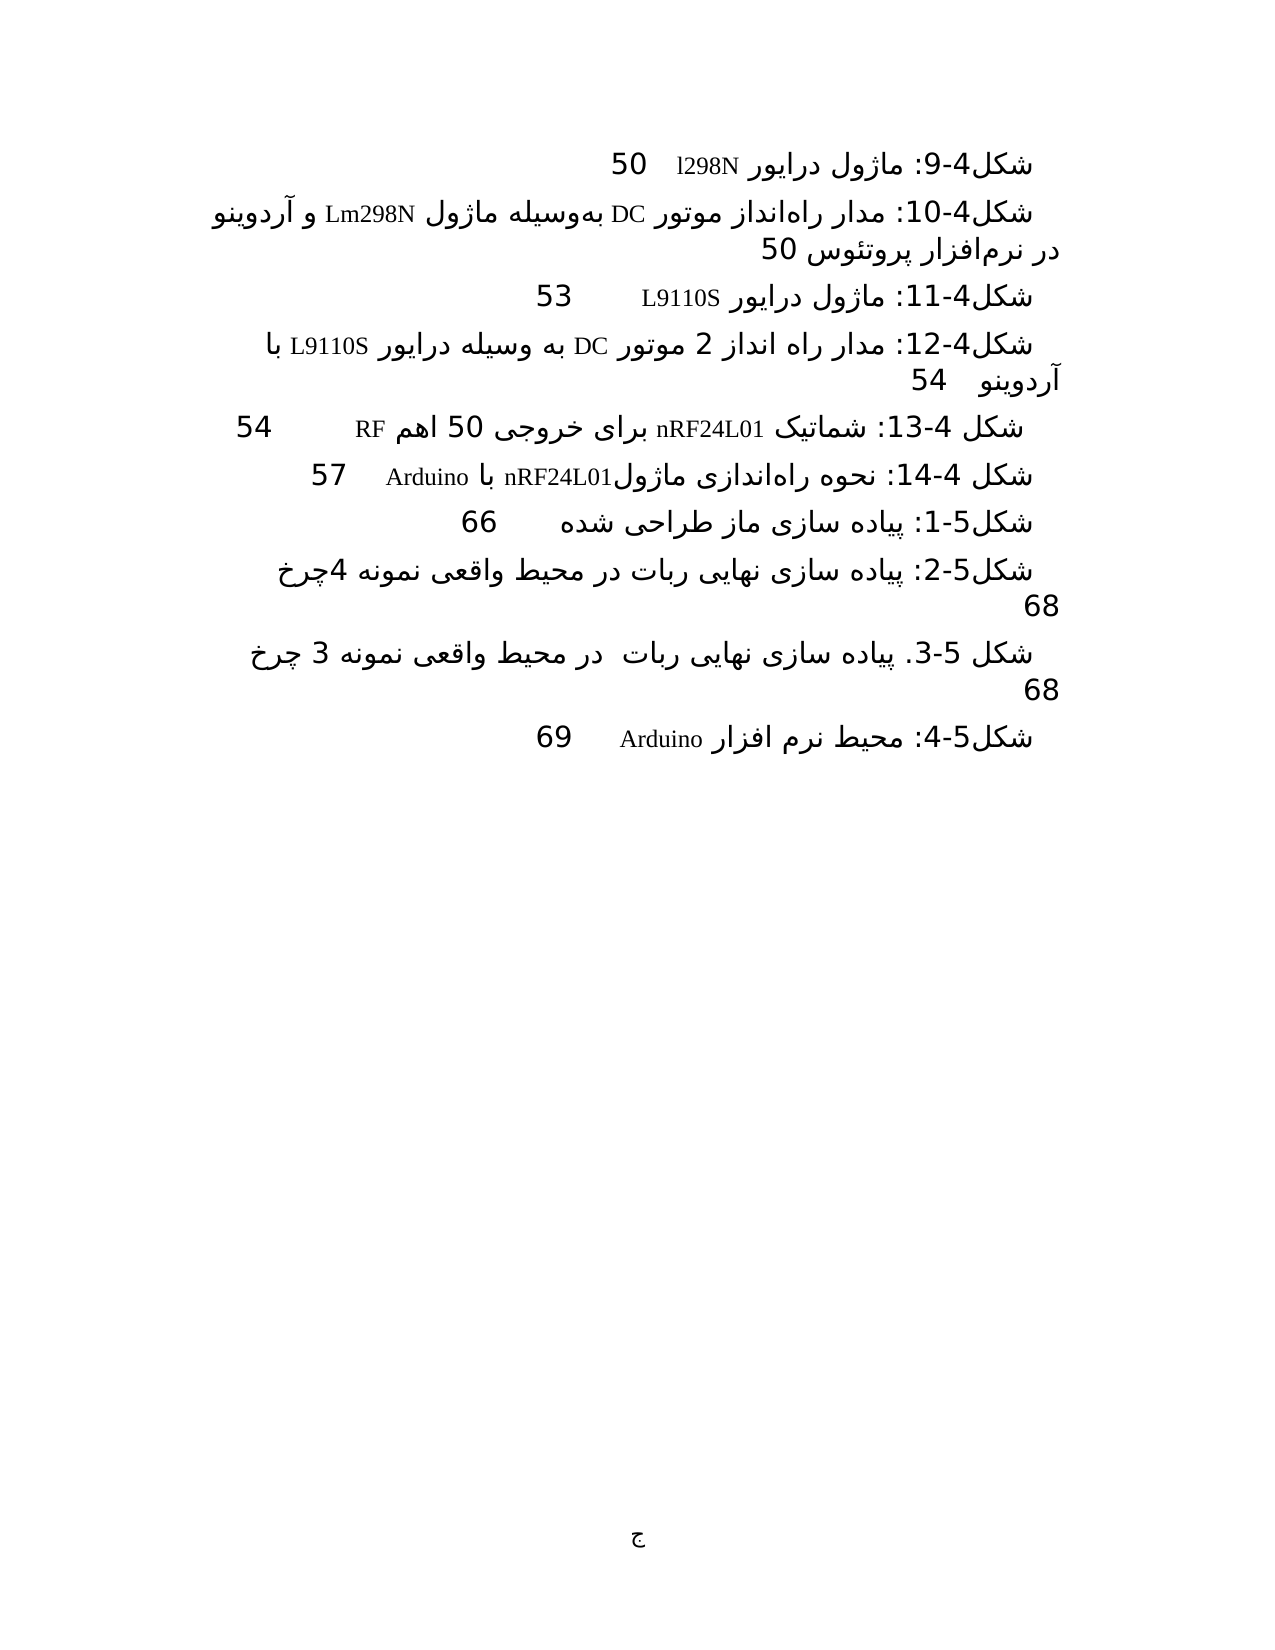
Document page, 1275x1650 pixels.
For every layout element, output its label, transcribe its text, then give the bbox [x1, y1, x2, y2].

text شکل4-11: ماژول درایور L9110S 53 [177, 279, 1060, 313]
text شکل5-4: محیط نرم افزار Arduino 69 [177, 720, 1060, 754]
text شکل4-10: مدار راه‌انداز موتور DC به‌وسیله ماژول Lm298N و آردوینو در نرم‌افزار پروتئوس 50 [177, 196, 1060, 266]
text شکل5-2: پیاده سازی نهایی ربات در محیط واقعی نمونه 4چرخ 68 [177, 553, 1060, 623]
text شکل 4-14: نحوه راه‌اندازی ماژولnRF24L01 با Arduino 57 [177, 458, 1060, 492]
text شکل4-9: ماژول درایور l298N 50 [177, 148, 1060, 182]
text شکل 5-3. پیاده سازی نهایی ربات در محیط واقعی نمونه 3 چرخ 68 [177, 637, 1060, 707]
text شکل4-12: مدار راه انداز 2 موتور DC به وسیله درایور L9110S با آردوینو 54 [177, 327, 1060, 398]
text شکل5-1: پیاده سازی ماز طراحی شده 66 [177, 506, 1060, 540]
text شکل 4-13: شماتیک nRF24L01 برای خروجی 50 اهم RF 54 [177, 411, 1060, 445]
